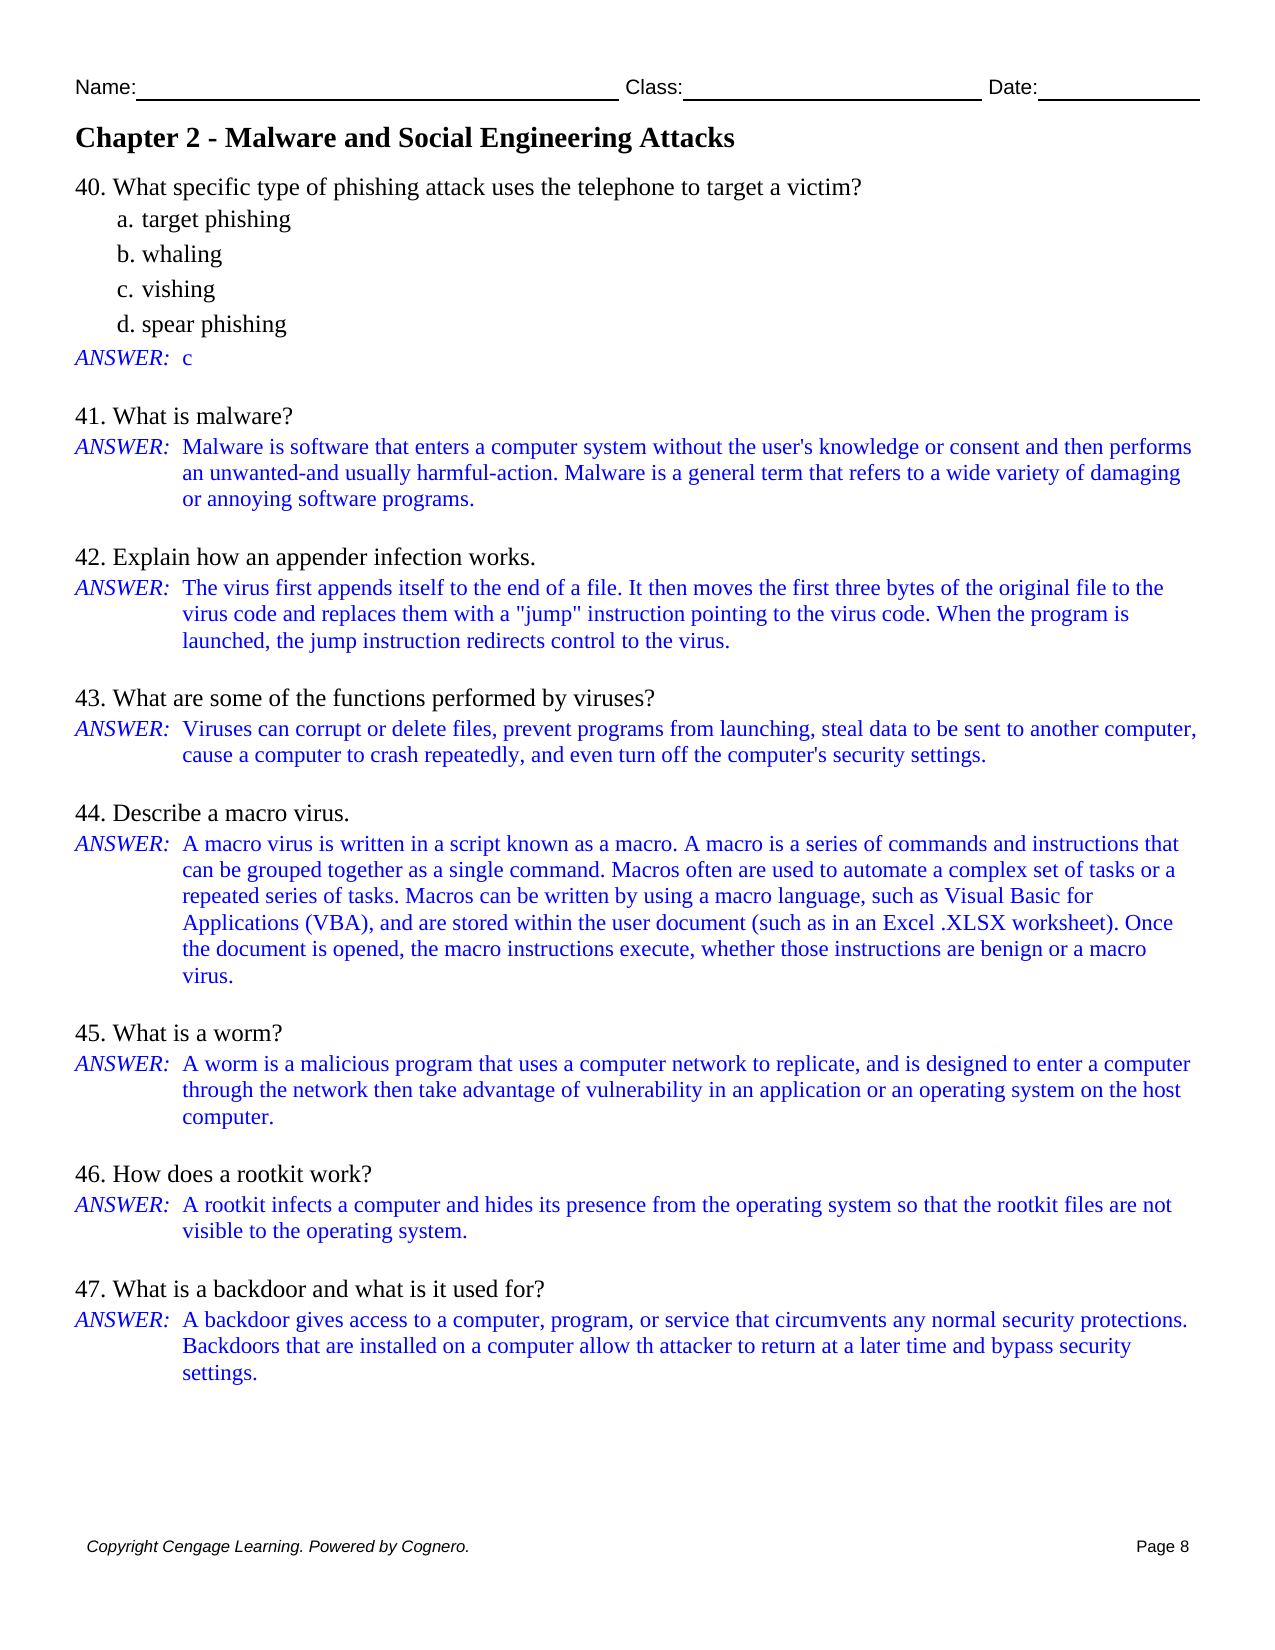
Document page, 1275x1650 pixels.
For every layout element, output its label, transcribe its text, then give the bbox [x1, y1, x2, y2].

table_header 43. What are some of the functions performed by viruses? [75, 683, 1200, 771]
table_header 44. Describe a macro virus. [75, 798, 1200, 991]
table_header 47. What is a backdoor and what is it used for? [75, 1274, 1200, 1388]
table_header 40. What specific type of phishing attack uses the telephone to target a victim? [75, 173, 1200, 374]
table_header 41. What is malware? [75, 401, 1200, 515]
table_header 45. What is a worm? [75, 1018, 1200, 1132]
table_header 46. How does a rootkit work? [75, 1159, 1200, 1247]
table_header 42. Explain how an appender infection works. [75, 542, 1200, 656]
